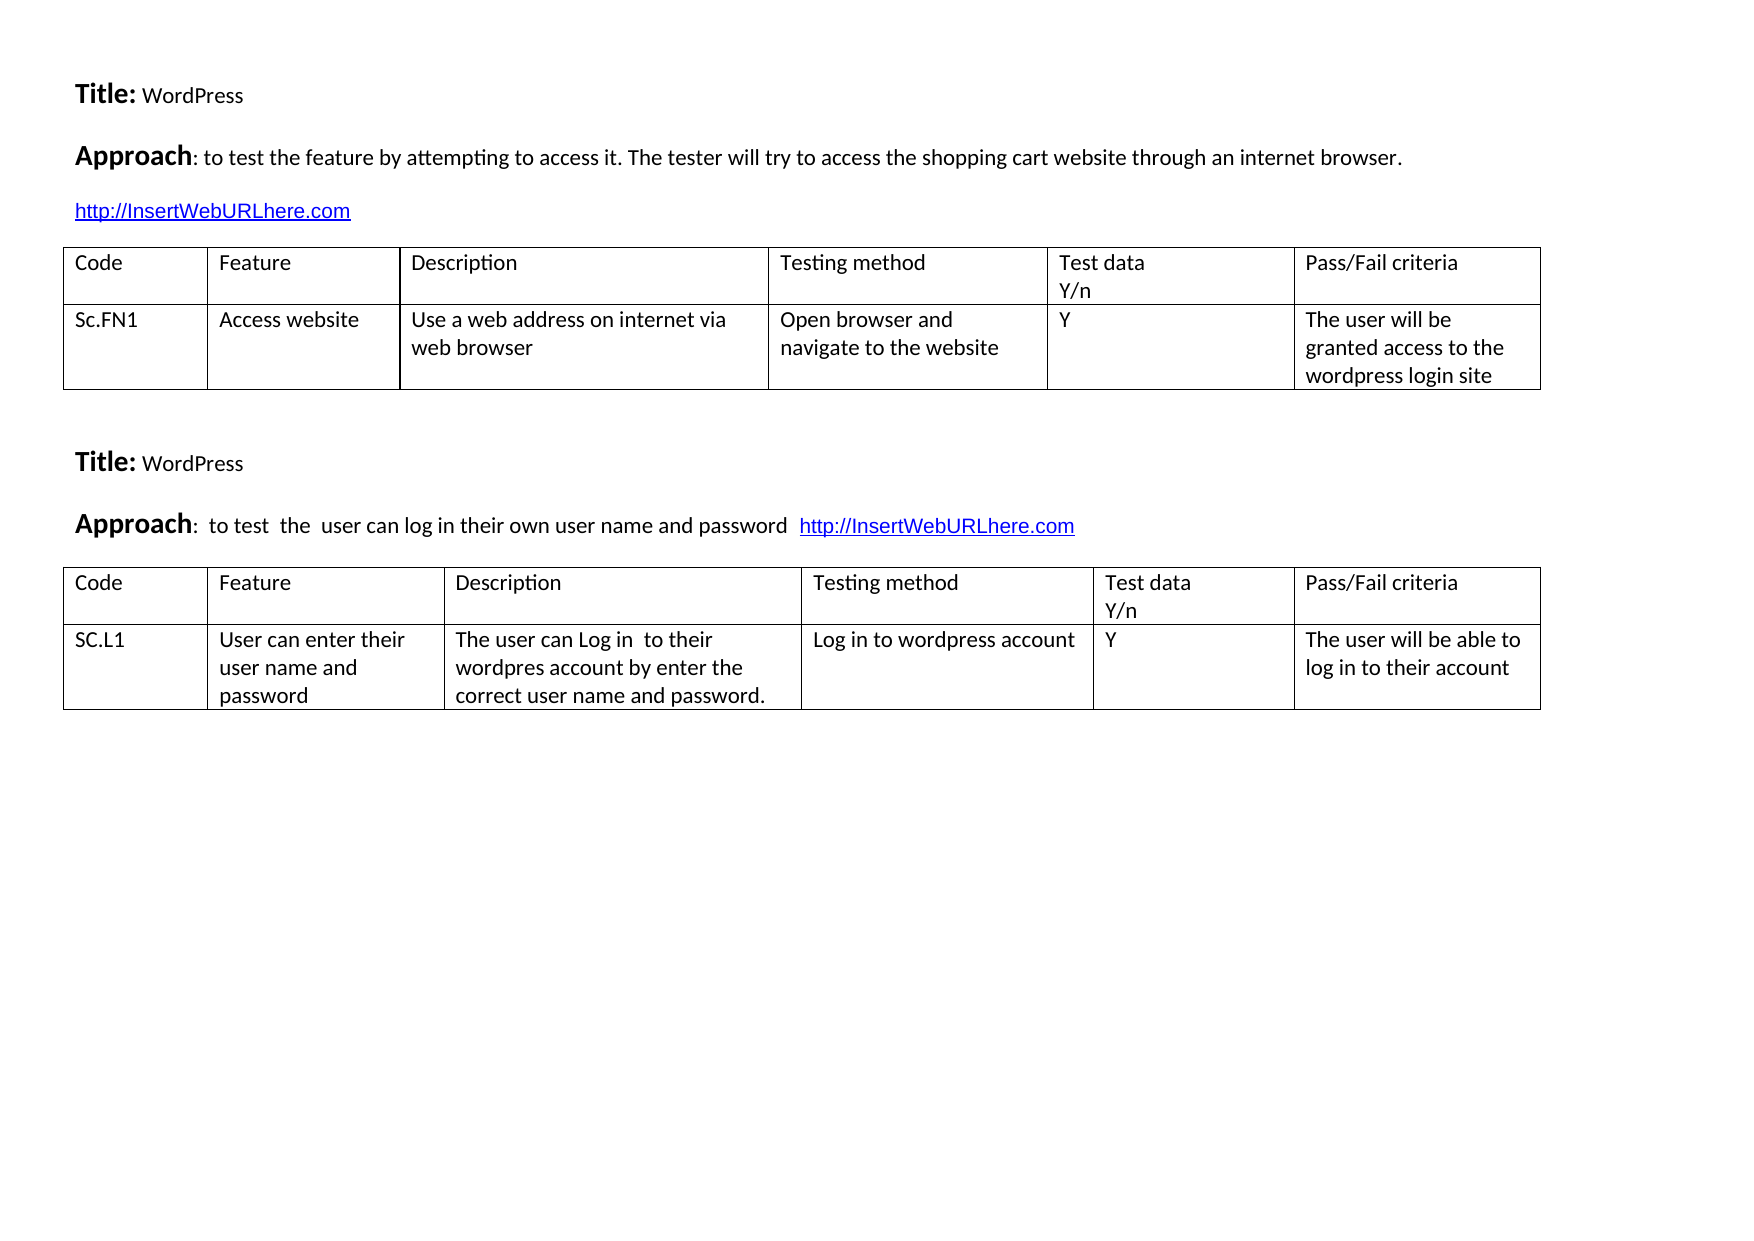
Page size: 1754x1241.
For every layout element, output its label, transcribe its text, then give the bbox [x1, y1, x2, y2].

table_cell Y [1048, 305, 1294, 389]
table_cell The user will be able to log in to their account [1295, 625, 1540, 709]
text Title: WordPress [75, 443, 1679, 479]
table_header Feature [208, 568, 444, 624]
table_cell The user can Log in to their wordpres account by enter the correct user name and password. [445, 625, 801, 709]
table_header Pass/Fail criteria [1295, 568, 1540, 624]
table_header Code [64, 568, 207, 624]
table_header Description [445, 568, 801, 624]
text Title: WordPress [75, 75, 1679, 111]
table_cell Sc.FN1 [64, 305, 207, 389]
table_header Testing method [802, 568, 1093, 624]
table_cell Y [1094, 625, 1294, 709]
text http://InsertWebURLhere.com [75, 198, 1679, 222]
table_header Pass/Fail criteria [1295, 248, 1540, 304]
table_cell User can enter their user name and password [208, 625, 444, 709]
text Approach: to test the feature by attempting to access it. The tester will try to access the shopping cart website through an internet browser. [75, 137, 1679, 172]
table_header Testing method [769, 248, 1047, 304]
table_header Test data Y/n [1048, 248, 1294, 304]
table_cell Access website [208, 305, 399, 389]
table_cell SC.L1 [64, 625, 207, 709]
table_cell Log in to wordpress account [802, 625, 1093, 709]
table_header Feature [208, 248, 399, 304]
table_header Test data Y/n [1094, 568, 1294, 624]
table_cell The user will be granted access to the wordpress login site [1295, 305, 1540, 389]
table_header Code [64, 248, 207, 304]
table_header Description [401, 248, 768, 304]
table_cell Open browser and navigate to the website [769, 305, 1047, 389]
table_cell Use a web address on internet via web browser [401, 305, 768, 389]
text Approach: to test the user can log in their own user name and password http://InsertWebURLhere.com [75, 505, 1679, 541]
